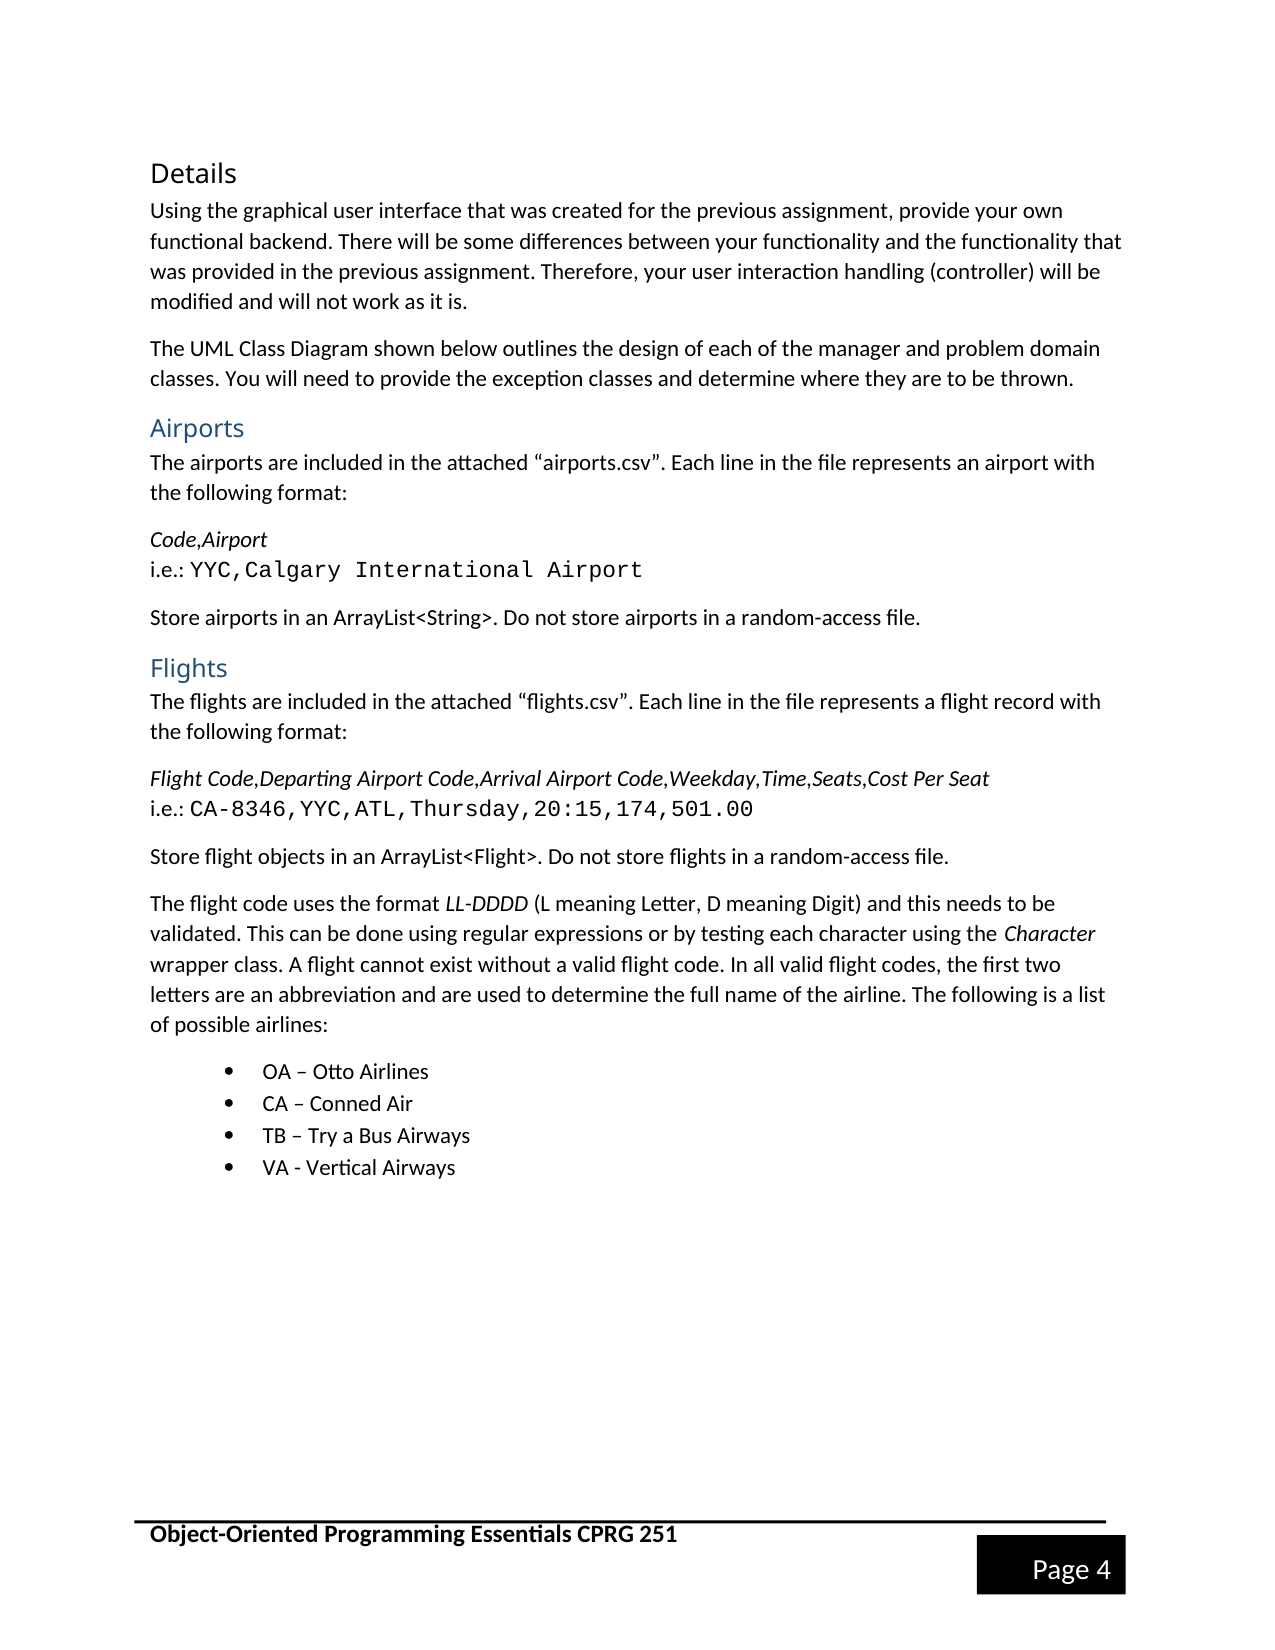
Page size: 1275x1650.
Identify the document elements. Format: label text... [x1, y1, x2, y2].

subtitle Details [150, 154, 1125, 191]
subtitle Airports [150, 411, 1125, 445]
list TB – Try a Bus Airways [225, 1121, 1125, 1149]
list VA - Vertical Airways [225, 1153, 1125, 1182]
text The flights are included in the attached “flights.csv”. Each line in the file represents a flight record with the following format: [150, 687, 1125, 745]
text Store flight objects in an ArrayList<Flight>. Do not store flights in a random-access file. [150, 842, 1125, 870]
text Flight Code,Departing Airport Code,Arrival Airport Code,Weekday,Time,Seats,Cost Per Seat i.e.: CA-8346,YYC,ATL,Thursday,20:15,174,501.00 [150, 764, 1125, 823]
list CA – Conned Air [225, 1089, 1125, 1117]
text The airports are included in the attached “airports.csv”. Each line in the file represents an airport with the following format: [150, 448, 1125, 506]
text Store airports in an ArrayList<String>. Do not store airports in a random-access file. [150, 603, 1125, 631]
text Using the graphical user interface that was created for the previous assignment, provide your own functional backend. There will be some differences between your functionality and the functionality that was provided in the previous assignment. Therefore, your user interaction handling (controller) will be modified and will not work as it is. [150, 197, 1125, 315]
subtitle Flights [150, 650, 1125, 684]
text The UML Class Diagram shown below outlines the design of each of the manager and problem domain classes. You will need to provide the exception classes and determine where they are to be thrown. [150, 334, 1125, 392]
text The flight code uses the format LL-DDDD (L meaning Letter, D meaning Digit) and this needs to be validated. This can be done using regular expressions or by testing each character using the Character wrapper class. A flight cannot exist without a valid flight code. In all valid flight codes, the first two letters are an abbreviation and are used to determine the full name of the airline. The following is a list of possible airlines: [150, 889, 1125, 1038]
text Code,Airport i.e.: YYC,Calgary International Airport [150, 525, 1125, 584]
list OA – Otto Airlines [225, 1057, 1125, 1085]
